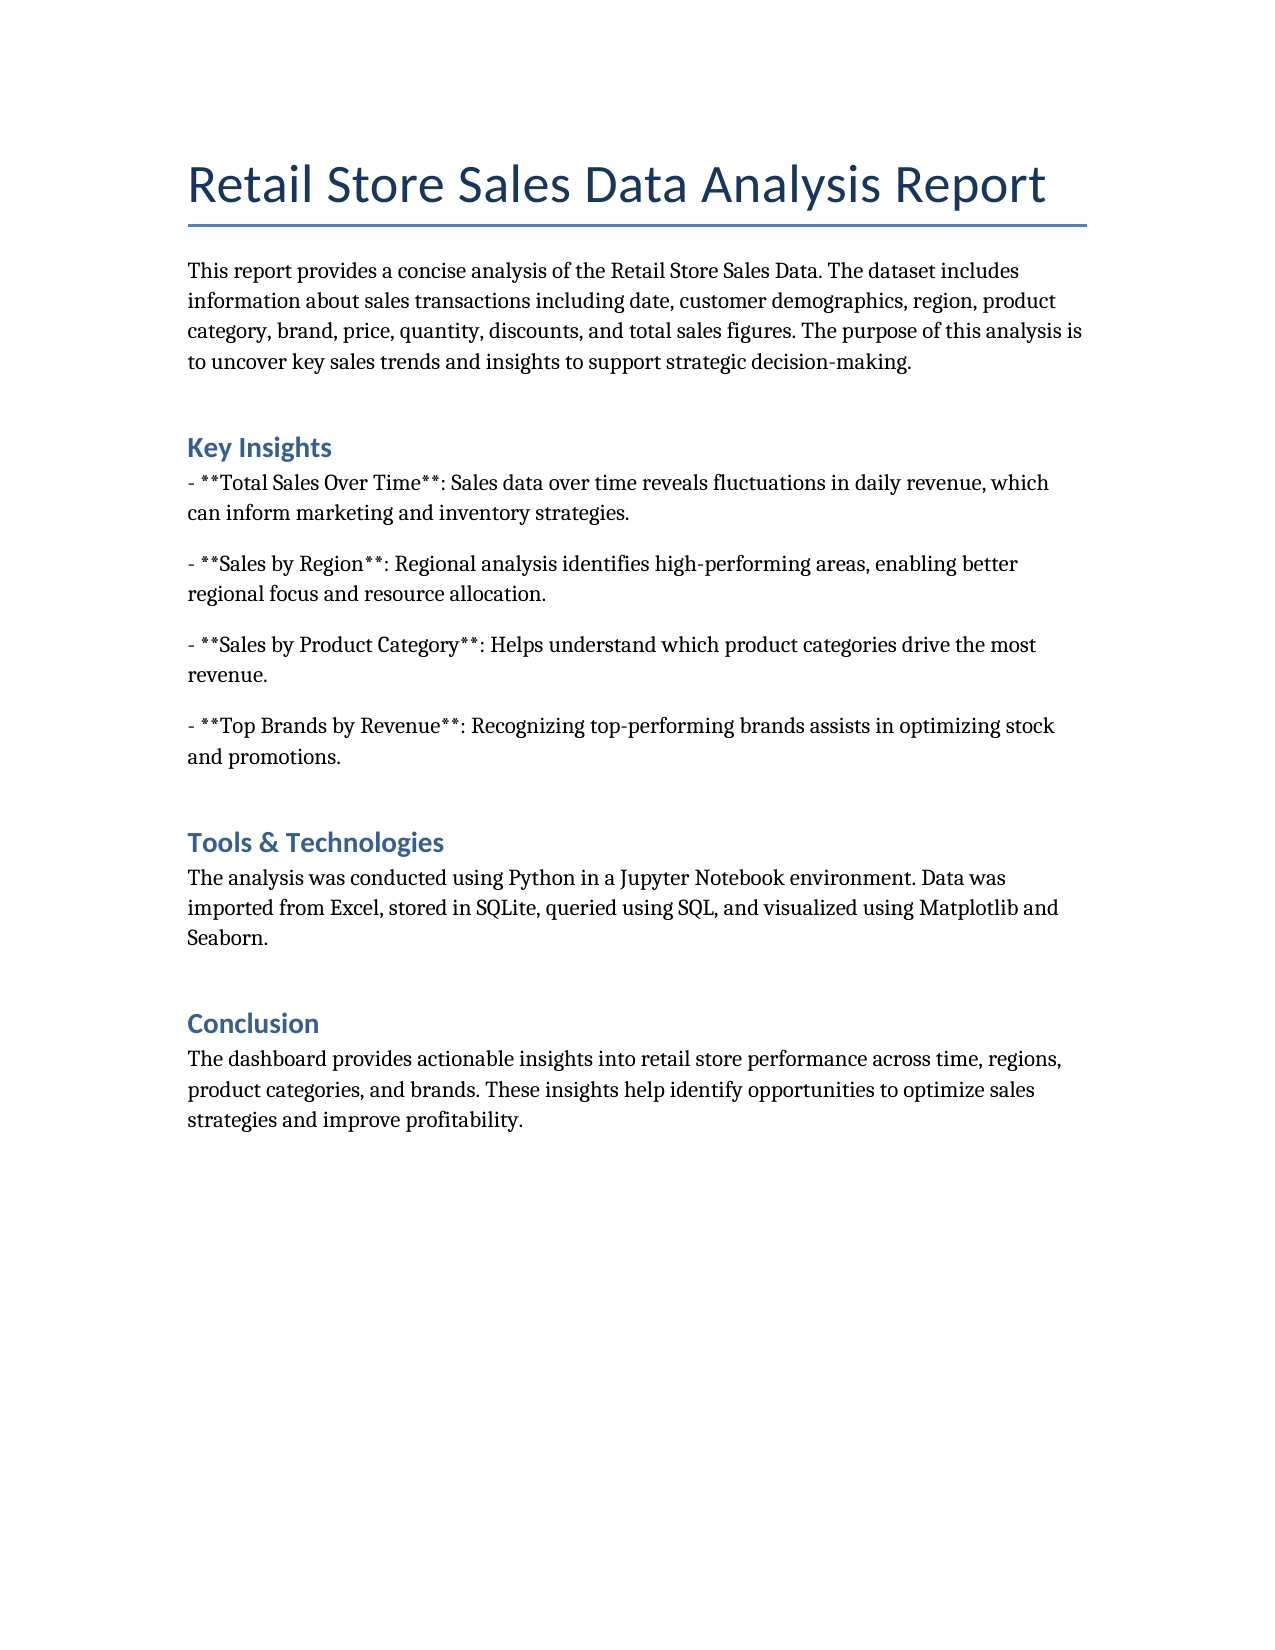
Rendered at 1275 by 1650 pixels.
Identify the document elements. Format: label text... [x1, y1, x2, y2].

text - **Total Sales Over Time**: Sales data over time reveals fluctuations in daily revenue, which can inform marketing and inventory strategies. [187, 469, 1087, 526]
title Retail Store Sales Data Analysis Report [187, 150, 1087, 227]
text This report provides a concise analysis of the Retail Store Sales Data. The dataset includes information about sales transactions including date, customer demographics, region, product category, brand, price, quantity, discounts, and total sales figures. The purpose of this analysis is to uncover key sales trends and insights to support strategic decision-making. [187, 258, 1087, 375]
text - **Sales by Region**: Regional analysis identifies high-performing areas, enabling better regional focus and resource allocation. [187, 551, 1087, 607]
subtitle Key Insights [187, 429, 1087, 464]
text The dashboard provides actionable insights into retail store performance across time, regions, product categories, and brands. These insights help identify opportunities to optimize sales strategies and improve profitability. [187, 1046, 1087, 1133]
text - **Top Brands by Revenue**: Recognizing top-performing brands assists in optimizing stock and promotions. [187, 713, 1087, 770]
subtitle Tools & Technologies [187, 824, 1087, 859]
text - **Sales by Product Category**: Helps understand which product categories drive the most revenue. [187, 632, 1087, 689]
subtitle Conclusion [187, 1005, 1087, 1041]
text The analysis was conducted using Python in a Jupyter Notebook environment. Data was imported from Excel, stored in SQLite, queried using SQL, and visualized using Matplotlib and Seaborn. [187, 865, 1087, 951]
